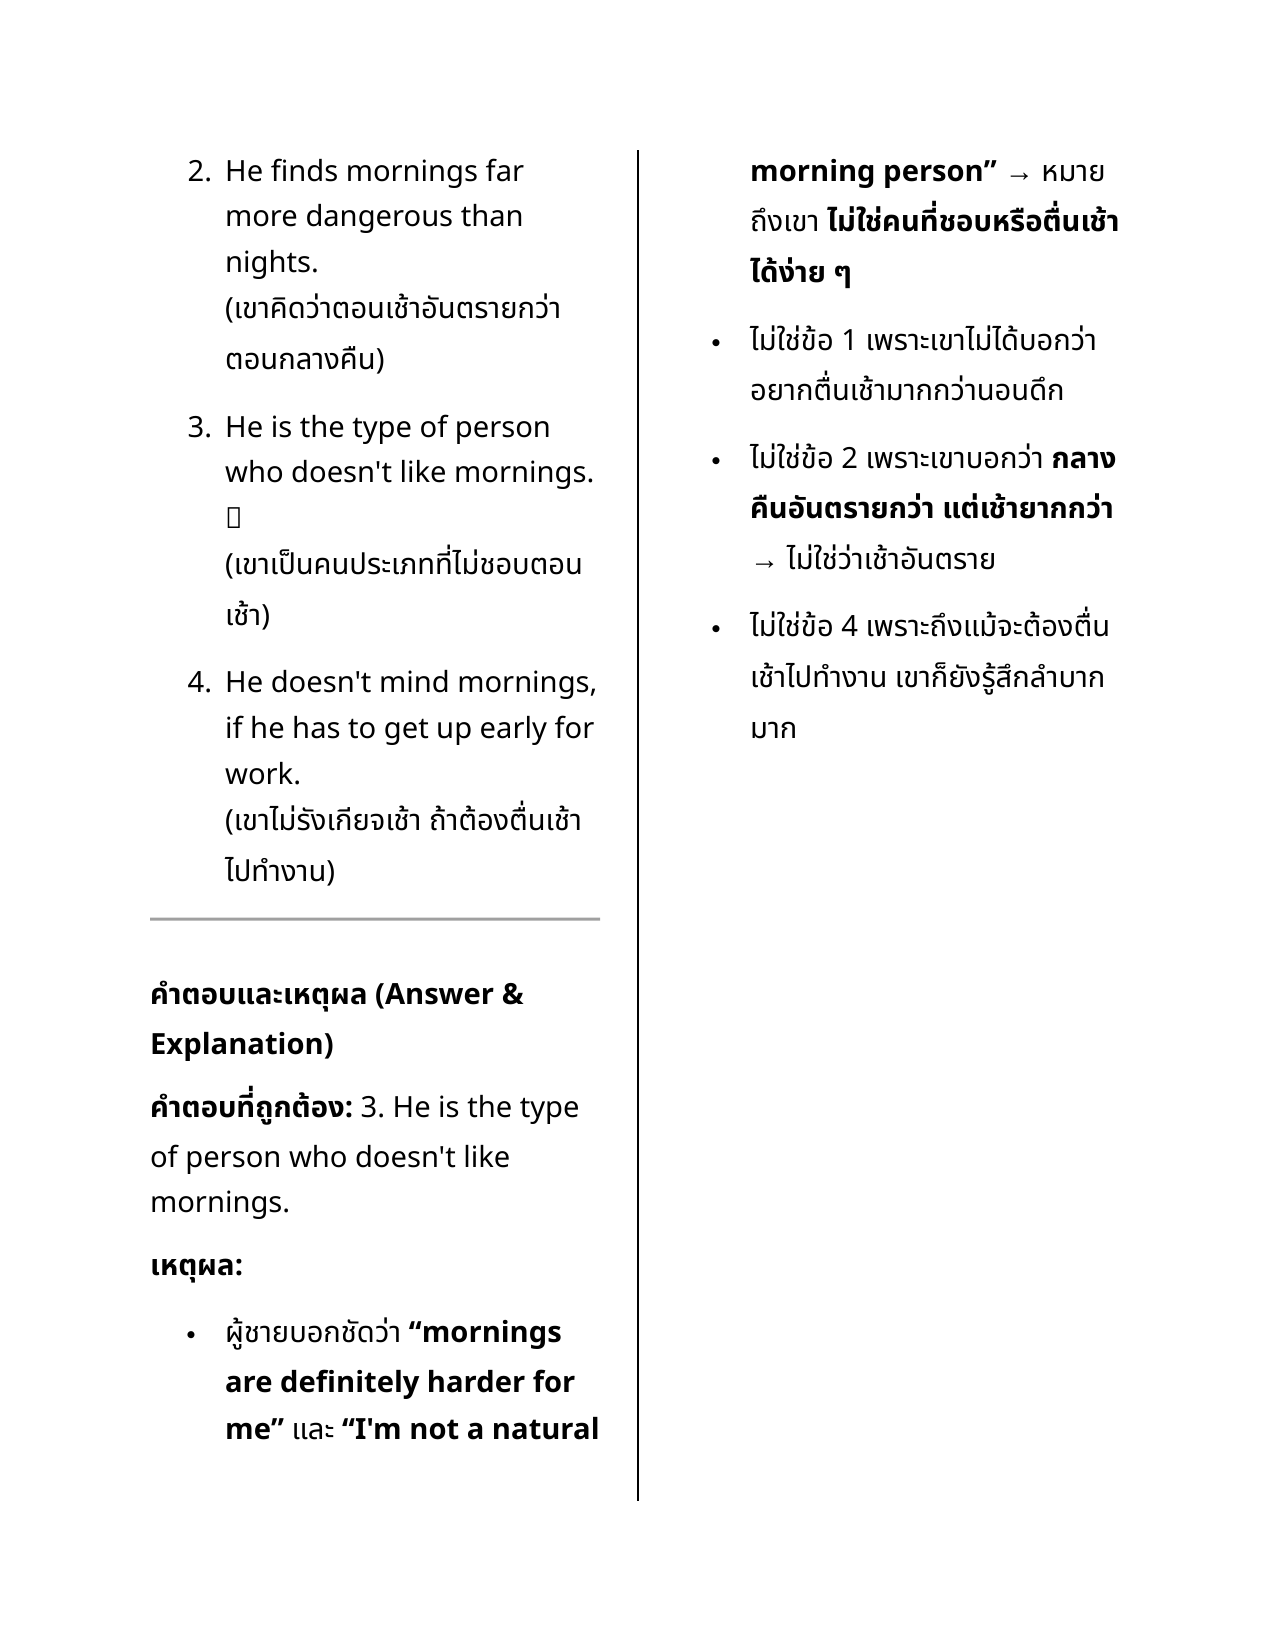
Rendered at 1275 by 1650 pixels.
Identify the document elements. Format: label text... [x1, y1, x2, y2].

list ผู้ชายบอกชัดว่า “mornings are definitely harder for me” และ “I'm not a natural morning person” → หมายถึงเขา ไม่ใช่คนที่ชอบหรือตื่นเช้าได้ง่าย ๆ [712, 150, 1125, 296]
list He is the type of person who doesn't like mornings. ✅ (เขาเป็นคนประเภทที่ไม่ชอบตอนเช้า) [187, 406, 600, 638]
text คำตอบและเหตุผล (Answer & Explanation) [150, 973, 600, 1063]
list He finds mornings far more dangerous than nights. (เขาคิดว่าตอนเช้าอันตรายกว่าตอนกลางคืน) [187, 150, 600, 383]
text คำตอบที่ถูกต้อง: 3. He is the type of person who doesn't like mornings. [150, 1086, 600, 1221]
list ผู้ชายบอกชัดว่า “mornings are definitely harder for me” และ “I'm not a natural morning person” → หมายถึงเขา ไม่ใช่คนที่ชอบหรือตื่นเช้าได้ง่าย ๆ [187, 1311, 600, 1452]
list ไม่ใช่ข้อ 2 เพราะเขาบอกว่า กลางคืนอันตรายกว่า แต่เช้ายากกว่า → ไม่ใช่ว่าเช้าอันตราย [712, 437, 1125, 582]
list ไม่ใช่ข้อ 4 เพราะถึงแม้จะต้องตื่นเช้าไปทำงาน เขาก็ยังรู้สึกลำบากมาก [712, 606, 1125, 751]
text เหตุผล: [150, 1244, 600, 1288]
list ไม่ใช่ข้อ 1 เพราะเขาไม่ได้บอกว่าอยากตื่นเช้ามากกว่านอนดึก [712, 319, 1125, 414]
list He doesn't mind mornings, if he has to get up early for work. (เขาไม่รังเกียจเช้า ถ้าต้องตื่นเช้าไปทำงาน) [187, 662, 600, 894]
